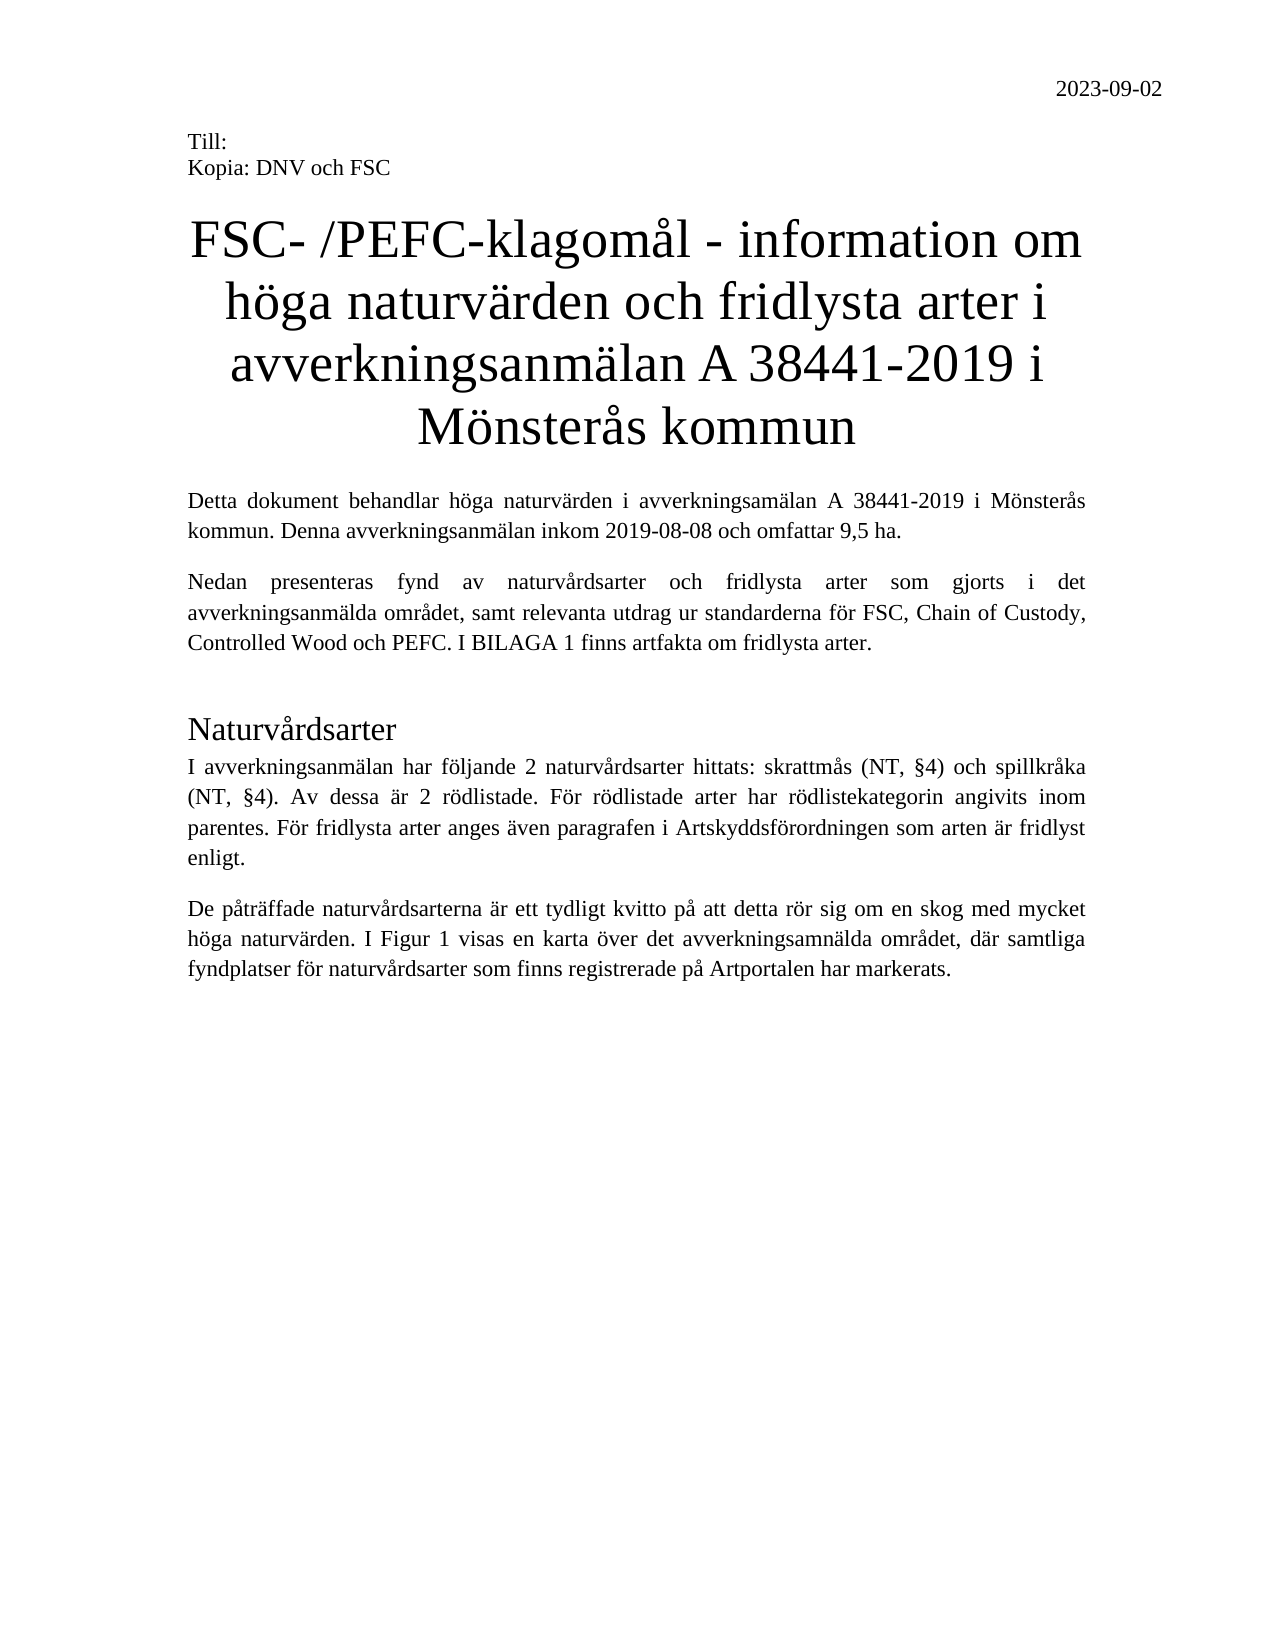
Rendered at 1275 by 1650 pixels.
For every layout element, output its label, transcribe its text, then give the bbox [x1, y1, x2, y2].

subtitle Naturvårdsarter [187, 709, 1087, 747]
text Nedan presenteras fynd av naturvårdsarter och fridlysta arter som gjorts i det avverkningsanmälda området, samt relevanta utdrag ur standarderna för FSC, Chain of Custody, Controlled Wood och PEFC. I BILAGA 1 finns artfakta om fridlysta arter. [187, 568, 1087, 655]
text I avverkningsanmälan har följande 2 naturvårdsarter hittats: skrattmås (NT, §4) och spillkråka (NT, §4). Av dessa är 2 rödlistade. För rödlistade arter har rödlistekategorin angivits inom parentes. För fridlysta arter anges även paragrafen i Artskyddsförordningen som arten är fridlyst enligt. [187, 753, 1087, 870]
title FSC- /PEFC-klagomål - information om höga naturvärden och fridlysta arter i avverkningsanmälan A 38441-2019 i Mönsterås kommun [187, 207, 1087, 456]
text De påträffade naturvårdsarterna är ett tydligt kvitto på att detta rör sig om en skog med mycket höga naturvärden. I Figur 1 visas en karta över det avverkningsamnälda området, där samtliga fyndplatser för naturvårdsarter som finns registrerade på Artportalen har markerats. [187, 895, 1087, 982]
text Detta dokument behandlar höga naturvärden i avverkningsamälan A 38441-2019 i Mönsterås kommun. Denna avverkningsanmälan inkom 2019-08-08 och omfattar 9,5 ha. [187, 487, 1087, 544]
